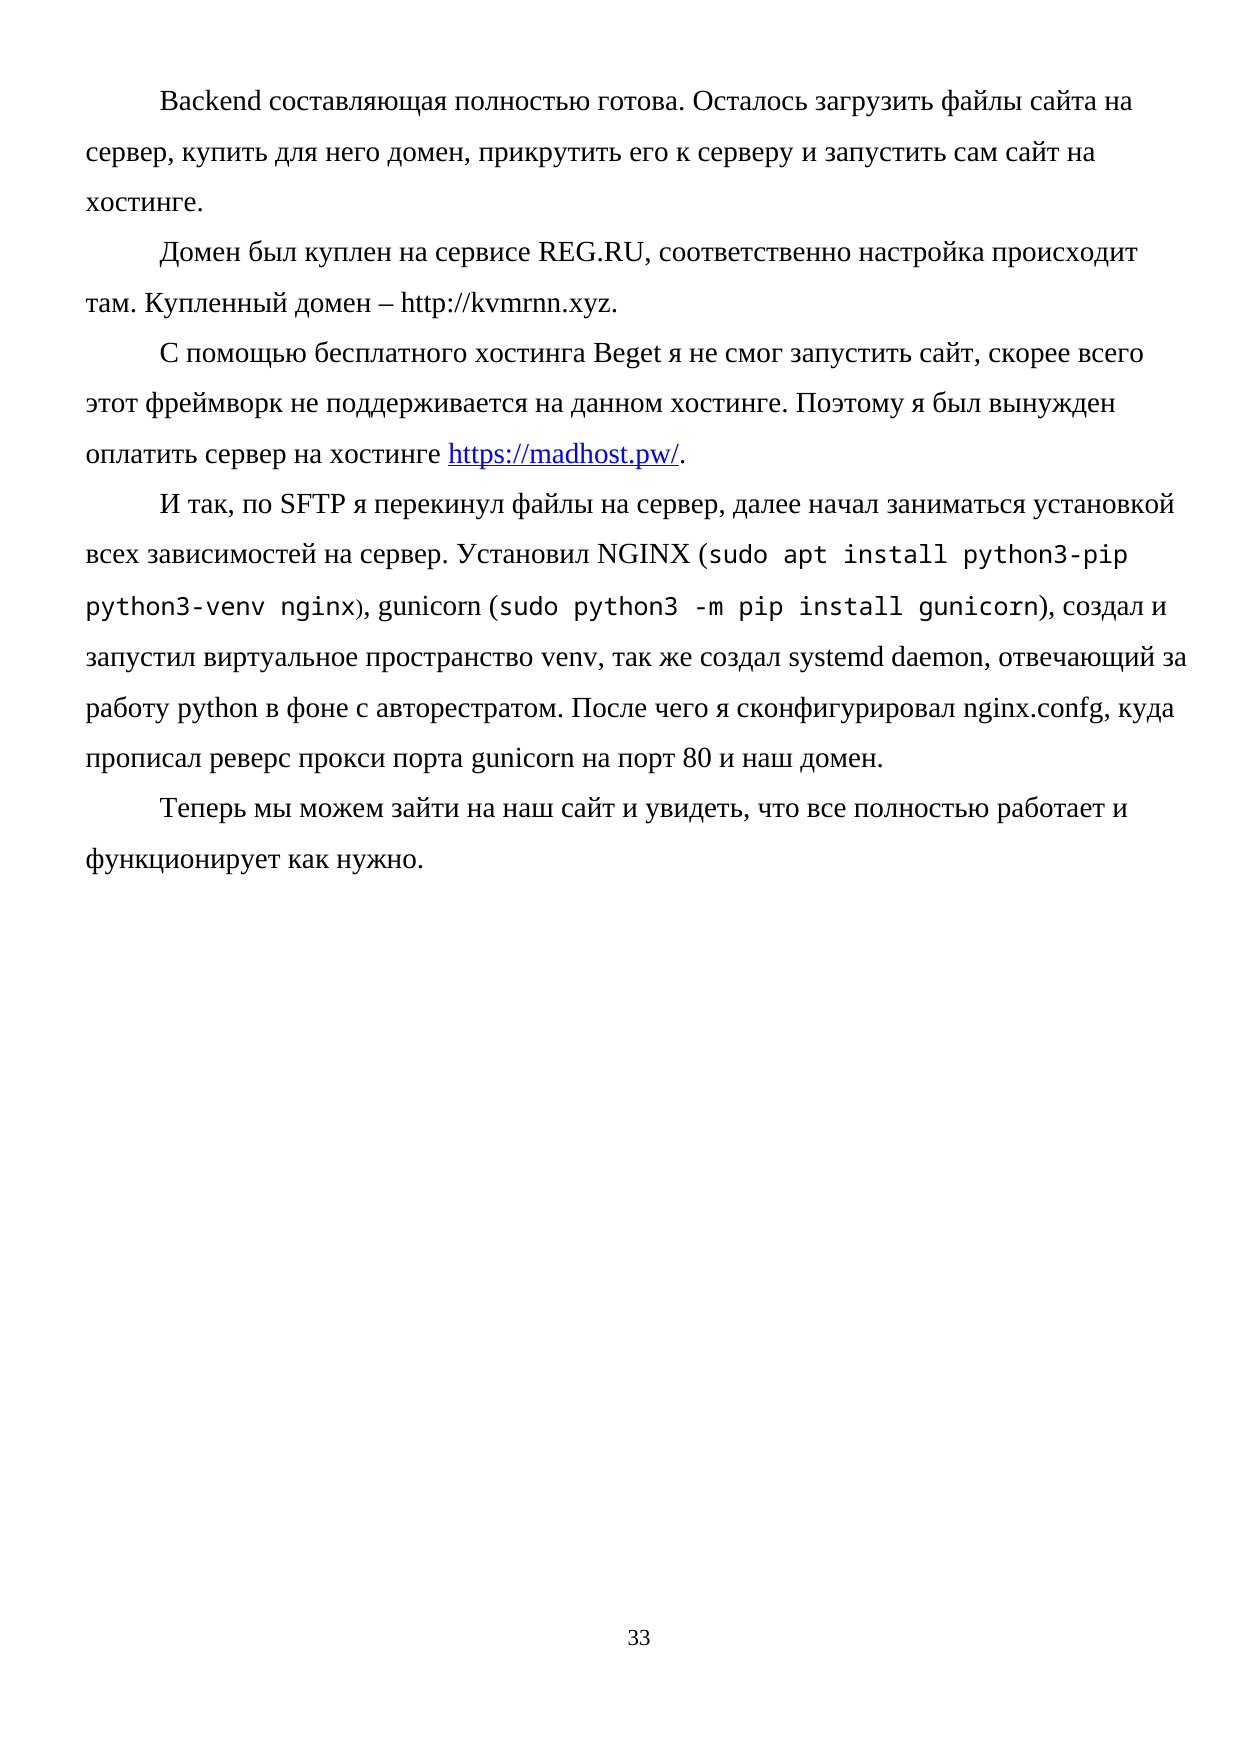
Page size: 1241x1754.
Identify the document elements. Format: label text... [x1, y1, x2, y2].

text Backend составляющая полностью готова. Осталось загрузить файлы сайта на сервер, купить для него домен, прикрутить его к серверу и запустить сам сайт на хостинге. [85, 83, 1192, 218]
text Домен был куплен на сервисе REG.RU, соответственно настройка происходит там. Купленный домен – http://kvmrnn.xyz. [85, 234, 1192, 318]
text Теперь мы можем зайти на наш сайт и увидеть, что все полностью работает и функционирует как нужно. [85, 790, 1192, 874]
text С помощью бесплатного хостинга Beget я не смог запустить сайт, скорее всего этот фреймворк не поддерживается на данном хостинге. Поэтому я был вынужден оплатить сервер на хостинге https://madhost.pw/. [85, 335, 1192, 469]
text И так, по SFTP я перекинул файлы на сервер, далее начал заниматься установкой всех зависимостей на сервер. Установил NGINX (sudo apt install python3-pip python3-venv nginx), gunicorn (sudo python3 -m pip install gunicorn), создал и запустил виртуальное пространство venv, так же создал systemd daemon, отвечающий за работу python в фоне с авторестратом. После чего я сконфигурировал nginx.confg, куда прописал реверс прокси порта gunicorn на порт 80 и наш домен. [85, 486, 1192, 774]
